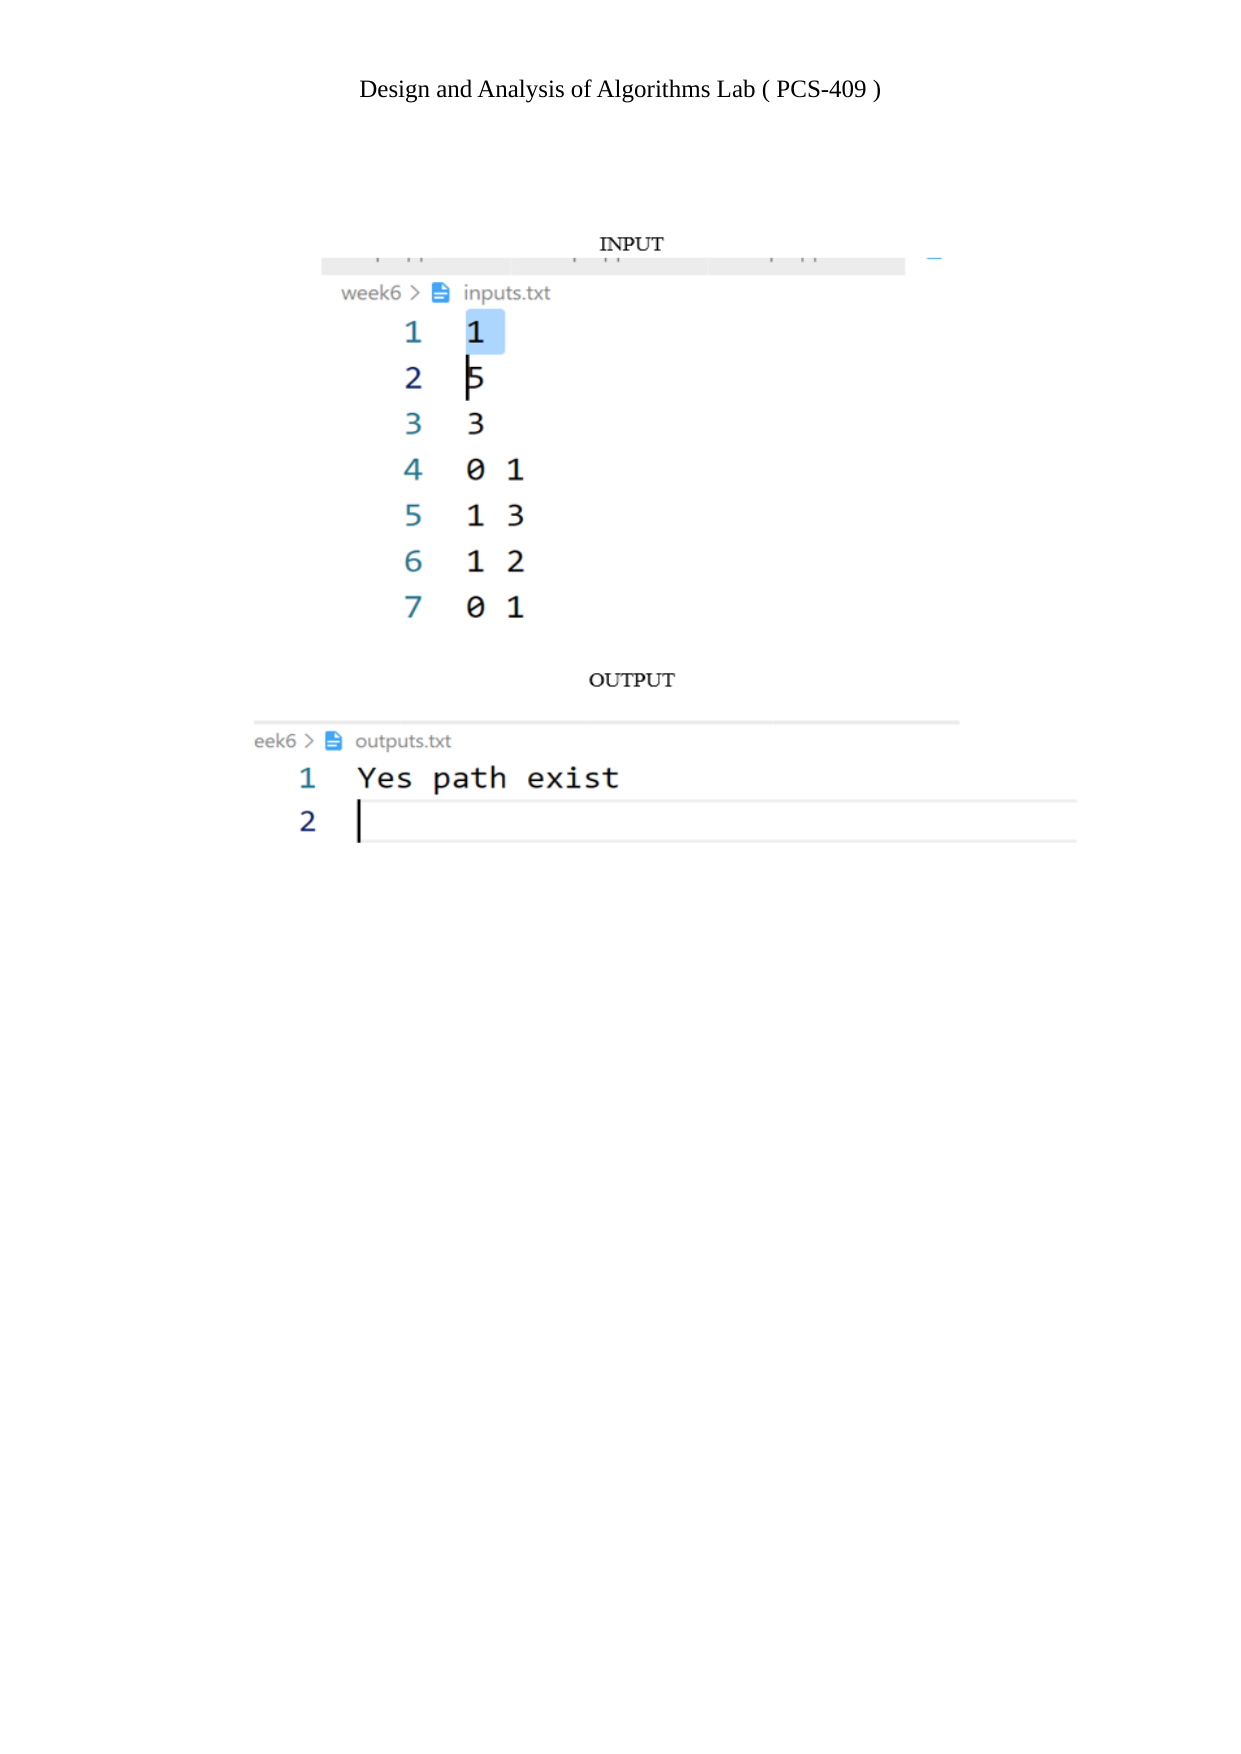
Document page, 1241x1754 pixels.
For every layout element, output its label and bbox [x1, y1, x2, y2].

picture [150, 218, 1103, 935]
